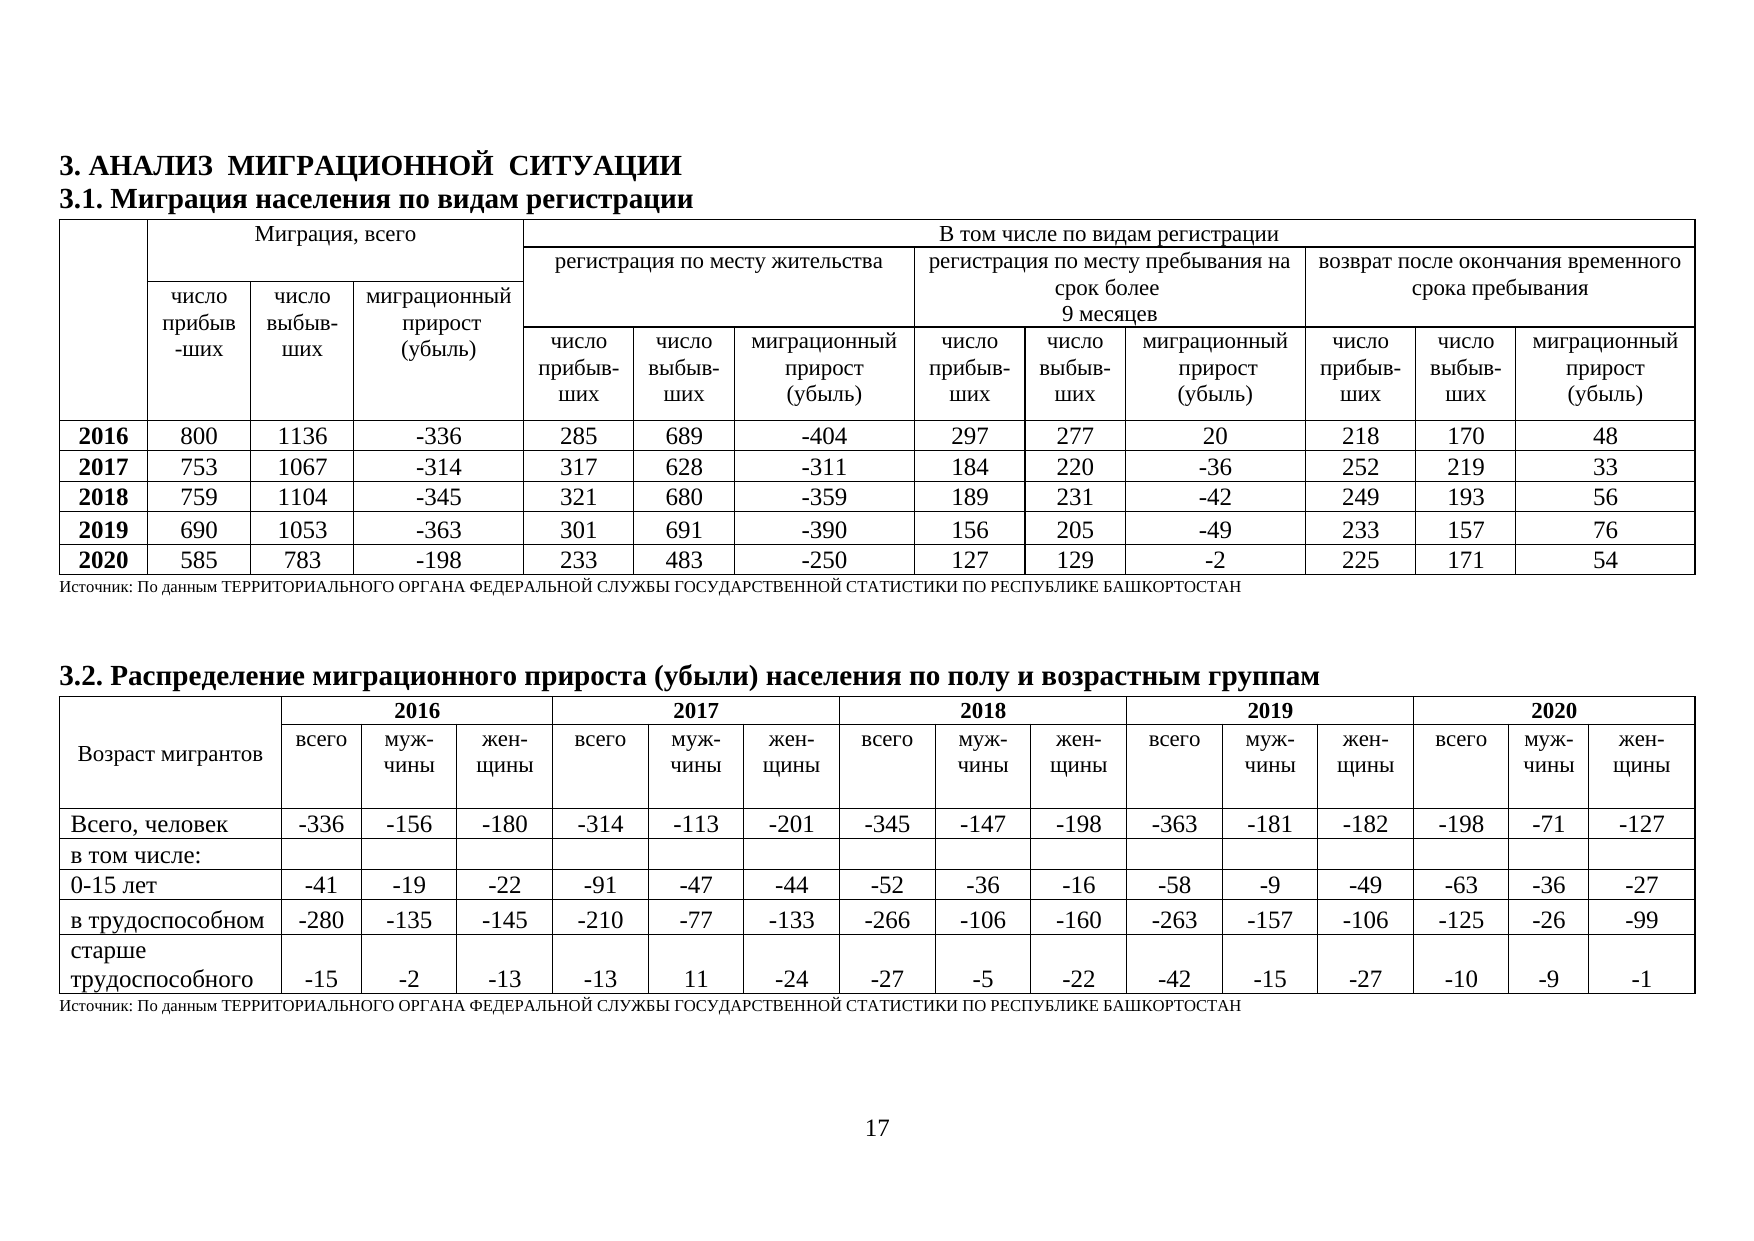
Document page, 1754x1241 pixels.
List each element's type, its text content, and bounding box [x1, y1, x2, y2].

table_cell число прибыв-ших [148, 282, 250, 420]
table_cell -198 [1031, 809, 1126, 838]
table_cell -49 [1126, 512, 1305, 544]
table_cell муж-чины [362, 725, 456, 808]
table_cell старше трудоспособного [60, 935, 281, 992]
table_header Миграция, всего [148, 220, 523, 281]
table_cell -77 [649, 900, 743, 934]
table_cell число выбыв-ших [1026, 328, 1125, 420]
table_cell 157 [1416, 512, 1515, 544]
table_cell -363 [354, 512, 523, 544]
table_cell жен- щины [457, 725, 552, 808]
table_cell -156 [362, 809, 456, 838]
table_cell Всего, человек [60, 809, 281, 838]
table_cell -2 [362, 935, 456, 992]
table_cell -404 [735, 421, 914, 450]
table_cell -15 [1223, 935, 1317, 992]
table_cell 2020 [60, 545, 147, 573]
table_cell [936, 839, 1030, 869]
table_cell -19 [362, 870, 456, 898]
table_cell 277 [1026, 421, 1125, 450]
table_cell 170 [1416, 421, 1515, 450]
table_cell 2018 [60, 482, 147, 511]
table_cell 628 [634, 451, 734, 481]
table_cell -363 [1127, 809, 1222, 838]
table_cell число прибыв-ших [1306, 328, 1415, 420]
table_cell [1031, 839, 1126, 869]
table_cell муж- чины [1509, 725, 1588, 808]
table_cell -314 [354, 451, 523, 481]
table_cell 205 [1026, 512, 1125, 544]
table_cell 171 [1416, 545, 1515, 573]
table_cell -71 [1509, 809, 1588, 838]
table_cell 225 [1306, 545, 1415, 573]
table_cell [744, 839, 839, 869]
table_cell -2 [1126, 545, 1305, 573]
table_cell регистрация по месту пребывания на срок более 9 месяцев [915, 248, 1305, 326]
table_cell 585 [148, 545, 250, 573]
table_cell жен- щины [1031, 725, 1126, 808]
table_cell муж- чины [649, 725, 743, 808]
table_cell муж- чины [936, 725, 1030, 808]
table_cell -280 [282, 900, 361, 934]
table_cell -345 [840, 809, 935, 838]
table_cell [553, 839, 648, 869]
table_cell 690 [148, 512, 250, 544]
table_cell -336 [282, 809, 361, 838]
table_cell 483 [634, 545, 734, 573]
table_cell в трудоспособном [60, 900, 281, 934]
table_cell -106 [936, 900, 1030, 934]
table_cell 11 [649, 935, 743, 992]
table_cell -58 [1127, 870, 1222, 898]
table_cell 252 [1306, 451, 1415, 481]
table_cell -24 [744, 935, 839, 992]
table_cell число прибыв-ших [524, 328, 633, 420]
table_cell -42 [1126, 482, 1305, 511]
table_cell -113 [649, 809, 743, 838]
table_cell -10 [1414, 935, 1508, 992]
table_cell всего [1414, 725, 1508, 808]
table_cell [1589, 839, 1694, 869]
table_cell -135 [362, 900, 456, 934]
table_cell 231 [1026, 482, 1125, 511]
table_cell 193 [1416, 482, 1515, 511]
table_cell 691 [634, 512, 734, 544]
table_cell -22 [457, 870, 552, 898]
table_cell всего [840, 725, 935, 808]
table_cell -9 [1509, 935, 1588, 992]
table_cell -157 [1223, 900, 1317, 934]
table_cell 218 [1306, 421, 1415, 450]
table_cell -9 [1223, 870, 1317, 898]
table_cell -250 [735, 545, 914, 573]
table_cell 301 [524, 512, 633, 544]
table_header 2019 [1127, 697, 1413, 723]
table_cell 1067 [251, 451, 353, 481]
table_cell число прибыв-ших [915, 328, 1024, 420]
table_cell возврат после окончания временного срока пребывания [1306, 248, 1694, 326]
table_cell -41 [282, 870, 361, 898]
table_cell 233 [1306, 512, 1415, 544]
table_cell 48 [1516, 421, 1694, 450]
table_cell [1509, 839, 1588, 869]
table_cell 2017 [60, 451, 147, 481]
table_cell -263 [1127, 900, 1222, 934]
table_cell -91 [553, 870, 648, 898]
table_cell -314 [553, 809, 648, 838]
table_cell -127 [1589, 809, 1694, 838]
text Источник: По данным ТЕРРИТОРИАЛЬНОГО ОРГАНА ФЕДЕРАЛЬНОЙ СЛУЖБЫ ГОСУДАРСТВЕННОЙ СТАТИСТИКИ ПО РЕСПУБЛИКЕ БАШКОРТОСТАН [59, 996, 1724, 1015]
table_cell -160 [1031, 900, 1126, 934]
text 3.1. Миграция населения по видам регистрации [59, 181, 1695, 215]
table_cell 33 [1516, 451, 1694, 481]
table_cell [1127, 839, 1222, 869]
table_cell -36 [1509, 870, 1588, 898]
text 3. АНАЛИЗ МИГРАЦИОННОЙ СИТУАЦИИ [59, 148, 1695, 181]
table_cell 317 [524, 451, 633, 481]
table_cell -49 [1318, 870, 1413, 898]
table_cell -1 [1589, 935, 1694, 992]
table_cell -16 [1031, 870, 1126, 898]
table_cell 220 [1026, 451, 1125, 481]
table_cell -99 [1589, 900, 1694, 934]
table_cell -210 [553, 900, 648, 934]
table_cell [457, 839, 552, 869]
table_cell 783 [251, 545, 353, 573]
table_cell [1414, 839, 1508, 869]
table_cell [282, 839, 361, 869]
table_cell -345 [354, 482, 523, 511]
table_cell число выбыв-ших [634, 328, 734, 420]
table_cell миграционный прирост (убыль) [735, 328, 914, 420]
text 3.2. Распределение миграционного прироста (убыли) населения по полу и возрастным группам [59, 658, 1713, 692]
table_cell 680 [634, 482, 734, 511]
table_cell 184 [915, 451, 1024, 481]
table_cell миграционный прирост (убыль) [354, 282, 523, 420]
table_cell -44 [744, 870, 839, 898]
table_cell 54 [1516, 545, 1694, 573]
table_header В том числе по видам регистрации [524, 220, 1694, 246]
table_cell 189 [915, 482, 1024, 511]
text Источник: По данным ТЕРРИТОРИАЛЬНОГО ОРГАНА ФЕДЕРАЛЬНОЙ СЛУЖБЫ ГОСУДАРСТВЕННОЙ СТАТИСТИКИ ПО РЕСПУБЛИКЕ БАШКОРТОСТАН [59, 577, 1724, 596]
table_cell 76 [1516, 512, 1694, 544]
table_cell [840, 839, 935, 869]
table_cell -145 [457, 900, 552, 934]
table_cell число выбыв-ших [1416, 328, 1515, 420]
table_cell -47 [649, 870, 743, 898]
table_header 2020 [1414, 697, 1694, 723]
table_cell -182 [1318, 809, 1413, 838]
table_cell всего [553, 725, 648, 808]
table_cell -201 [744, 809, 839, 838]
table_cell -13 [553, 935, 648, 992]
table_cell 1053 [251, 512, 353, 544]
table_cell [649, 839, 743, 869]
table_cell 56 [1516, 482, 1694, 511]
table_cell всего [282, 725, 361, 808]
table_cell 285 [524, 421, 633, 450]
table_cell -125 [1414, 900, 1508, 934]
table_header 2018 [840, 697, 1126, 723]
table_cell -15 [282, 935, 361, 992]
table_cell -198 [1414, 809, 1508, 838]
table_cell 127 [915, 545, 1024, 573]
table_cell -52 [840, 870, 935, 898]
table_cell 1104 [251, 482, 353, 511]
table_cell [1318, 839, 1413, 869]
table_cell всего [1127, 725, 1222, 808]
table_header 2016 [282, 697, 552, 723]
table_cell в том числе: [60, 839, 281, 869]
table_cell регистрация по месту жительства [524, 248, 914, 326]
table_cell -63 [1414, 870, 1508, 898]
table_cell число выбыв-ших [251, 282, 353, 420]
table_cell -359 [735, 482, 914, 511]
table_cell -27 [1318, 935, 1413, 992]
table_cell 156 [915, 512, 1024, 544]
table_header 2017 [553, 697, 839, 723]
table_cell -22 [1031, 935, 1126, 992]
table_cell жен- щины [744, 725, 839, 808]
table_cell -13 [457, 935, 552, 992]
table_cell миграционный прирост (убыль) [1126, 328, 1305, 420]
table_cell -147 [936, 809, 1030, 838]
table_cell [1223, 839, 1317, 869]
table_cell -36 [1126, 451, 1305, 481]
table_cell 2019 [60, 512, 147, 544]
table_cell 129 [1026, 545, 1125, 573]
table_cell -36 [936, 870, 1030, 898]
table_cell муж- чины [1223, 725, 1317, 808]
table_cell 249 [1306, 482, 1415, 511]
table_cell -27 [1589, 870, 1694, 898]
table_cell 0-15 лет [60, 870, 281, 898]
table_cell -5 [936, 935, 1030, 992]
table_cell 1136 [251, 421, 353, 450]
table_cell -133 [744, 900, 839, 934]
table_cell 297 [915, 421, 1024, 450]
table_cell 219 [1416, 451, 1515, 481]
table_cell -180 [457, 809, 552, 838]
table_cell -27 [840, 935, 935, 992]
table_cell [362, 839, 456, 869]
table_cell 233 [524, 545, 633, 573]
table_cell миграционный прирост (убыль) [1516, 328, 1694, 420]
table_cell -336 [354, 421, 523, 450]
table_cell 689 [634, 421, 734, 450]
table_cell -390 [735, 512, 914, 544]
table_cell -266 [840, 900, 935, 934]
table_cell 20 [1126, 421, 1305, 450]
table_cell -198 [354, 545, 523, 573]
table_cell 321 [524, 482, 633, 511]
table_cell жен- щины [1318, 725, 1413, 808]
table_cell -181 [1223, 809, 1317, 838]
table_cell -106 [1318, 900, 1413, 934]
table_cell -42 [1127, 935, 1222, 992]
table_cell жен- щины [1589, 725, 1694, 808]
table_header [60, 220, 147, 420]
table_cell 2016 [60, 421, 147, 450]
table_cell -26 [1509, 900, 1588, 934]
table_cell 759 [148, 482, 250, 511]
table_cell -311 [735, 451, 914, 481]
table_header Возраст мигрантов [60, 697, 281, 808]
table_cell 800 [148, 421, 250, 450]
table_cell 753 [148, 451, 250, 481]
